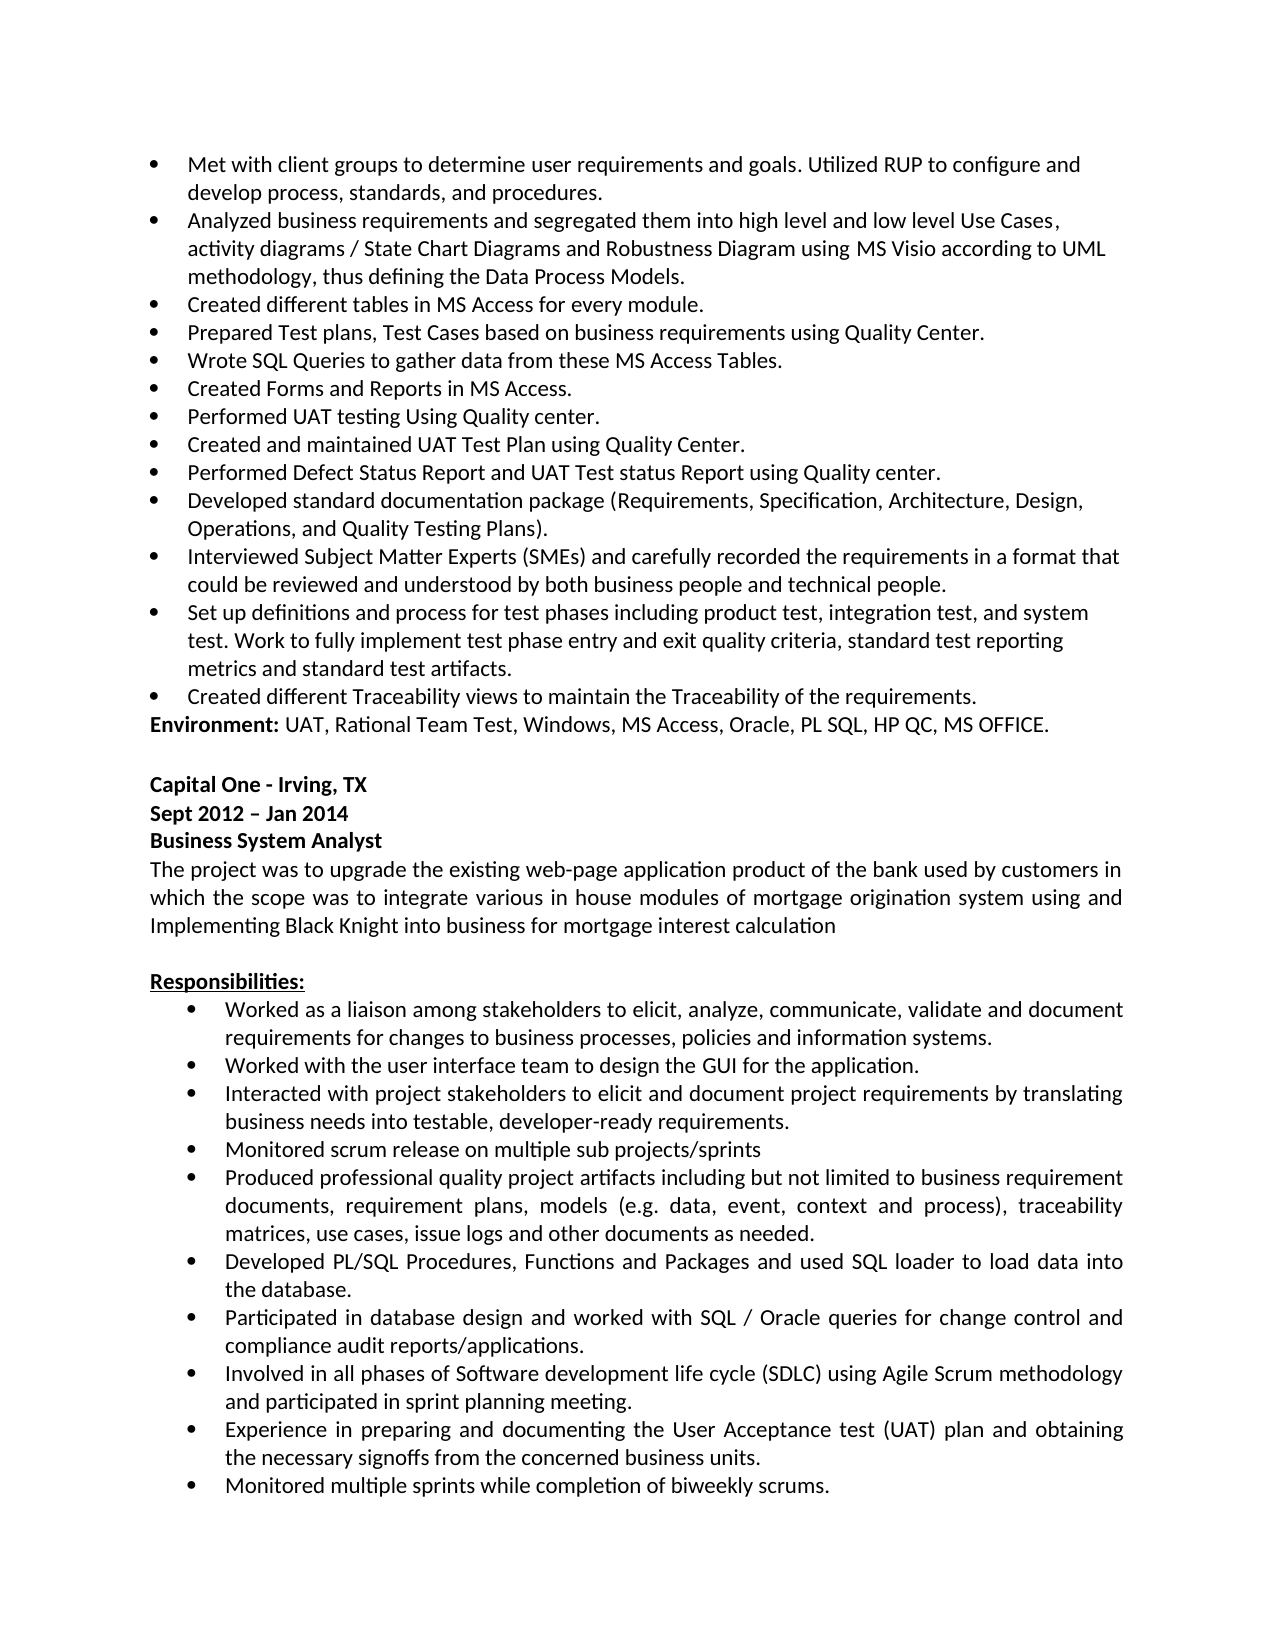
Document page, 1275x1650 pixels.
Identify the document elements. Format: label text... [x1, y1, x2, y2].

text Business System Analyst [150, 827, 1125, 855]
list Created Forms and Reports in MS Access. [150, 374, 1125, 402]
list Created different tables in MS Access for every module. [150, 290, 1125, 318]
list Prepared Test plans, Test Cases based on business requirements using Quality Center. [150, 318, 1125, 346]
list Wrote SQL Queries to gather data from these MS Access Tables. [150, 346, 1125, 374]
list Developed PL/SQL Procedures, Functions and Packages and used SQL loader to load data into the database. [187, 1247, 1125, 1303]
text Capital One - Irving, TX [150, 771, 1125, 799]
text The project was to upgrade the existing web-page application product of the bank used by customers in which the scope was to integrate various in house modules of mortgage origination system using and Implementing Black Knight into business for mortgage interest calculation [150, 855, 1125, 939]
list Monitored scrum release on multiple sub projects/sprints [187, 1135, 1125, 1163]
list Created and maintained UAT Test Plan using Quality Center. [150, 430, 1125, 458]
list Created different Traceability views to maintain the Traceability of the requirements. [150, 682, 1125, 710]
text Sept 2012 – Jan 2014 [150, 799, 1125, 827]
list Monitored multiple sprints while completion of biweekly scrums. [187, 1471, 1125, 1499]
list Participated in database design and worked with SQL / Oracle queries for change control and compliance audit reports/applications. [187, 1303, 1125, 1359]
text Environment: UAT, Rational Team Test, Windows, MS Access, Oracle, PL SQL, HP QC, MS OFFICE. [150, 710, 1125, 738]
list Experience in preparing and documenting the User Acceptance test (UAT) plan and obtaining the necessary signoffs from the concerned business units. [187, 1415, 1125, 1471]
list Developed standard documentation package (Requirements, Specification, Architecture, Design, Operations, and Quality Testing Plans). [150, 486, 1125, 542]
list Performed Defect Status Report and UAT Test status Report using Quality center. [150, 458, 1125, 486]
list Met with client groups to determine user requirements and goals. Utilized RUP to configure and develop process, standards, and procedures. [150, 150, 1125, 206]
list Interviewed Subject Matter Experts (SMEs) and carefully recorded the requirements in a format that could be reviewed and understood by both business people and technical people. [150, 542, 1125, 598]
text Responsibilities: [150, 967, 1125, 995]
list Worked with the user interface team to design the GUI for the application. [187, 1051, 1125, 1079]
list Involved in all phases of Software development life cycle (SDLC) using Agile Scrum methodology and participated in sprint planning meeting. [187, 1359, 1125, 1415]
list Worked as a liaison among stakeholders to elicit, analyze, communicate, validate and document requirements for changes to business processes, policies and information systems. [187, 995, 1125, 1051]
list Analyzed business requirements and segregated them into high level and low level Use Cases, activity diagrams / State Chart Diagrams and Robustness Diagram using MS Visio according to UML methodology, thus defining the Data Process Models. [150, 206, 1125, 290]
list Produced professional quality project artifacts including but not limited to business requirement documents, requirement plans, models (e.g. data, event, context and process), traceability matrices, use cases, issue logs and other documents as needed. [187, 1163, 1125, 1247]
list Set up definitions and process for test phases including product test, integration test, and system test. Work to fully implement test phase entry and exit quality criteria, standard test reporting metrics and standard test artifacts. [150, 598, 1125, 682]
list Performed UAT testing Using Quality center. [150, 402, 1125, 430]
list Interacted with project stakeholders to elicit and document project requirements by translating business needs into testable, developer-ready requirements. [187, 1079, 1125, 1135]
